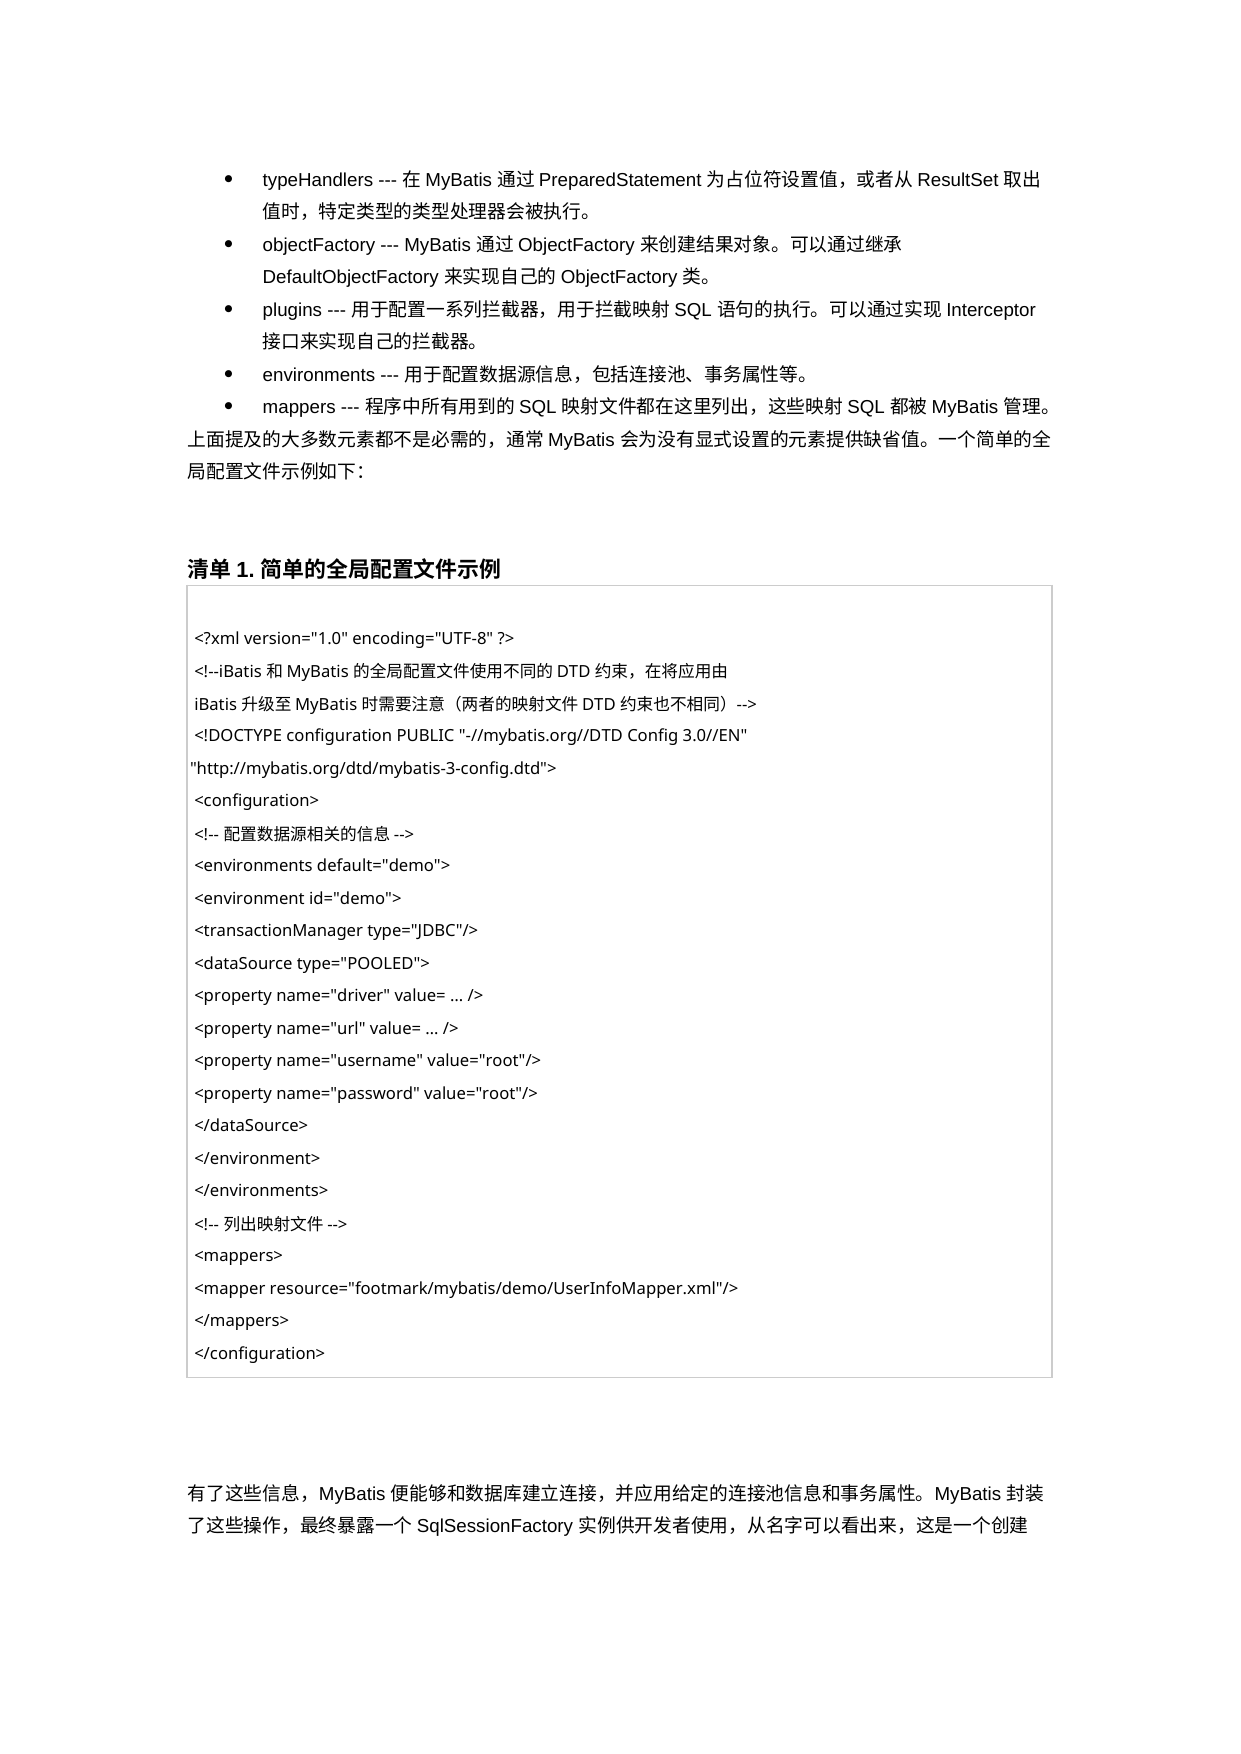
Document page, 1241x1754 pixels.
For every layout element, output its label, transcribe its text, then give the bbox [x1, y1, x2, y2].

text 清单 1. 简单的全局配置文件示例 [187, 487, 1053, 584]
list environments --- 用于配置数据源信息，包括连接池、事务属性等。 [225, 357, 1053, 389]
list typeHandlers --- 在 MyBatis 通过 PreparedStatement 为占位符设置值，或者从 ResultSet 取出值时，特定类型的类型处理器会被执行。 [225, 162, 1053, 227]
text 上面提及的大多数元素都不是必需的，通常 MyBatis 会为没有显式设置的元素提供缺省值。一个简单的全局配置文件示例如下： [187, 422, 1053, 487]
table_header <?xml version="1.0" encoding="UTF-8" ?> <!--iBatis 和 MyBatis 的全局配置文件使用不同的 DTD 约束，在将应用由 iBatis 升级至 MyBatis 时需要注意（两者的映射文件 DTD 约束也不相同）--> <!DOCTYPE configuration PUBLIC "-//mybatis.org//DTD Config 3.0//EN" "http://mybatis.org/dtd/mybatis-3-config.dtd"> <configuration> <!-- 配置数据源相关的信息 --> <environments default="demo"> <environment id="demo"> <transactionManager type="JDBC"/> <dataSource type="POOLED"> <property name="driver" value= … /> <property name="url" value= … /> <property name="username" value="root"/> <property name="password" value="root"/> </dataSource> </environment> </environments> <!-- 列出映射文件 --> <mappers> <mapper resource="footmark/mybatis/demo/UserInfoMapper.xml"/> </mappers> </configuration> [188, 586, 1051, 1376]
list objectFactory --- MyBatis 通过 ObjectFactory 来创建结果对象。可以通过继承 DefaultObjectFactory 来实现自己的 ObjectFactory 类。 [225, 227, 1053, 292]
list plugins --- 用于配置一系列拦截器，用于拦截映射 SQL 语句的执行。可以通过实现 Interceptor 接口来实现自己的拦截器。 [225, 292, 1053, 357]
list mappers --- 程序中所有用到的 SQL 映射文件都在这里列出，这些映射 SQL 都被 MyBatis 管理。 [225, 389, 1053, 422]
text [187, 1476, 1053, 1541]
